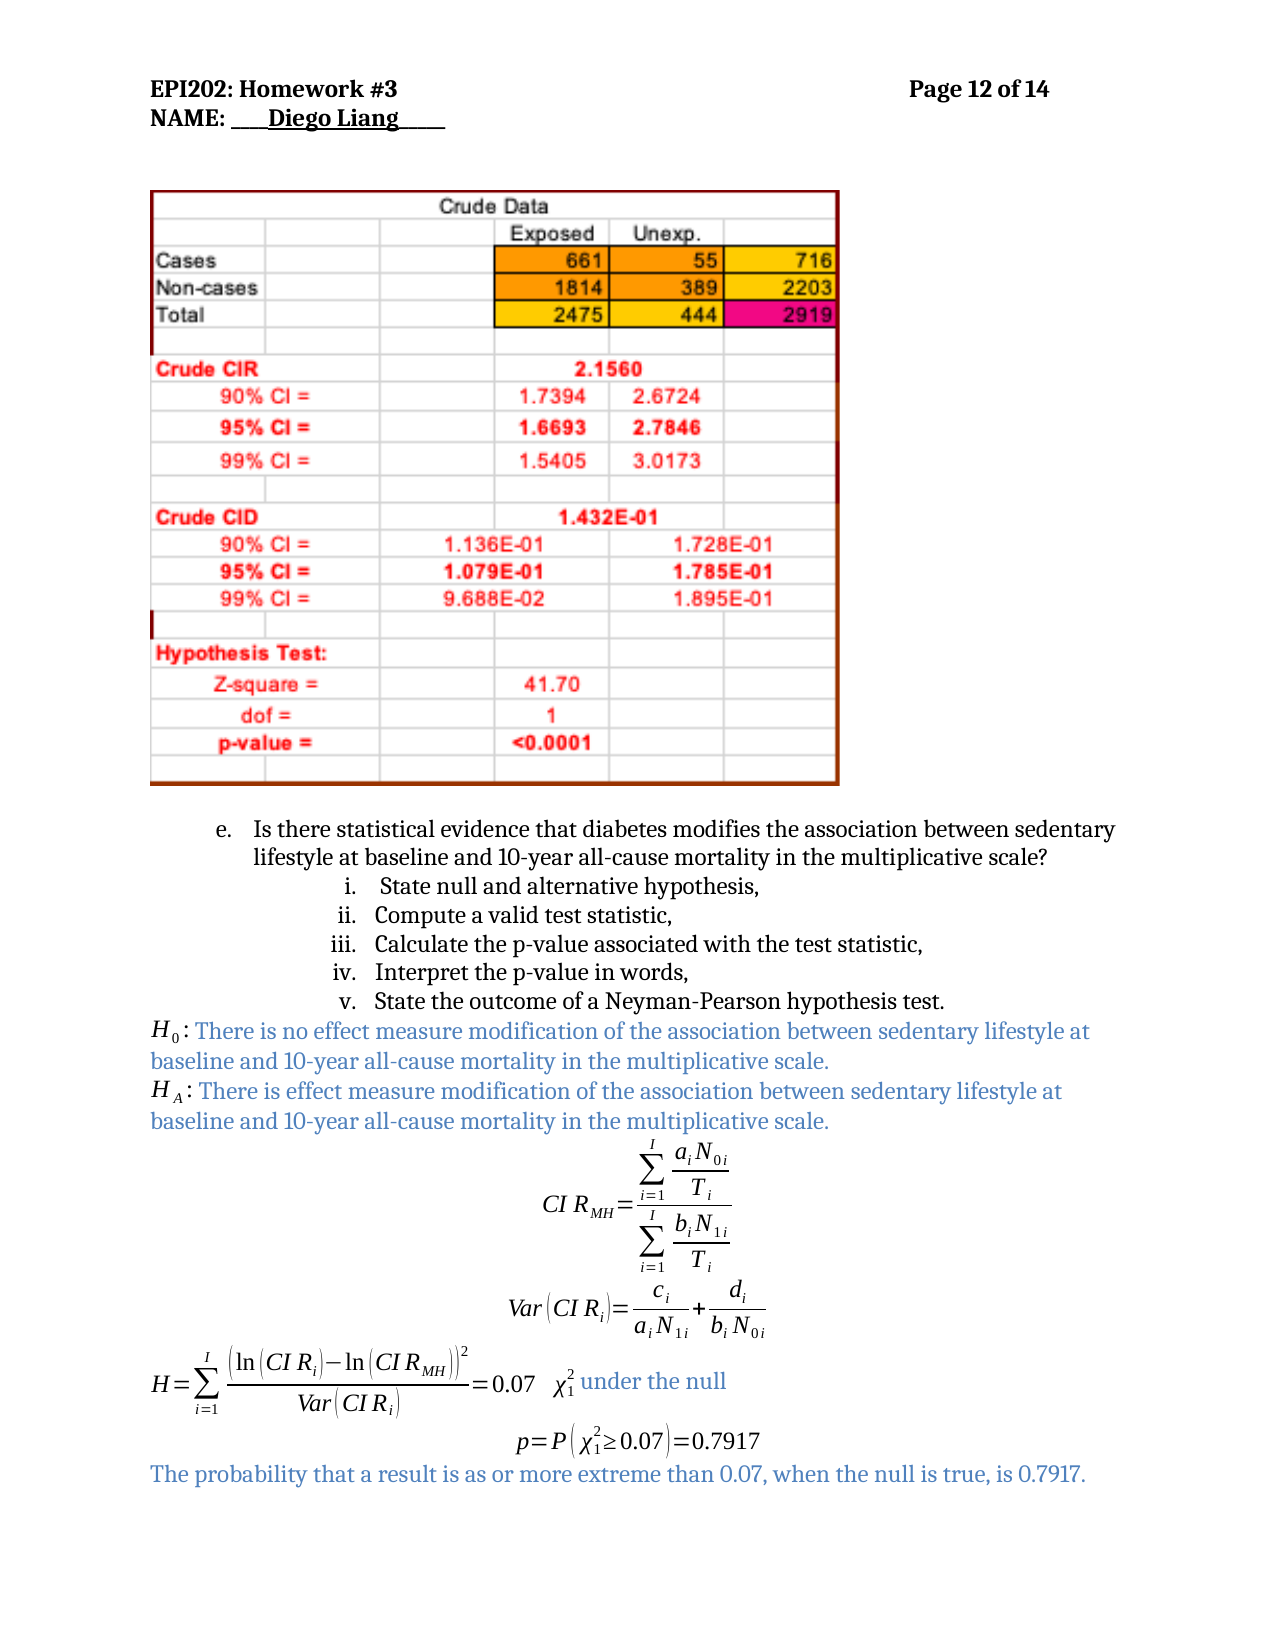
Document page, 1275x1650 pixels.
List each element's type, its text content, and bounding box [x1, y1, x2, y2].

text There is effect measure modification of the association between sedentary lifestyle at baseline and 10-year all-cause mortality in the multiplicative scale. [150, 1076, 1125, 1136]
picture [150, 190, 840, 786]
list Interpret the p-value in words, [356, 958, 1125, 987]
list Is there statistical evidence that diabetes modifies the association between sedentary lifestyle at baseline and 10-year all-cause mortality in the multiplicative scale? [216, 814, 1125, 872]
text The probability that a result is as or more extreme than 0.07, when the null is true, is 0.7917. [150, 1460, 1125, 1489]
list State null and alternative hypothesis, [356, 872, 1125, 901]
list State the outcome of a Neyman-Pearson hypothesis test. [356, 987, 1125, 1016]
list Compute a valid test statistic, [356, 901, 1125, 929]
list Calculate the p-value associated with the test statistic, [356, 929, 1125, 958]
text under the null [150, 1342, 1125, 1421]
text There is no effect measure modification of the association between sedentary lifestyle at baseline and 10-year all-cause mortality in the multiplicative scale. [150, 1016, 1125, 1076]
